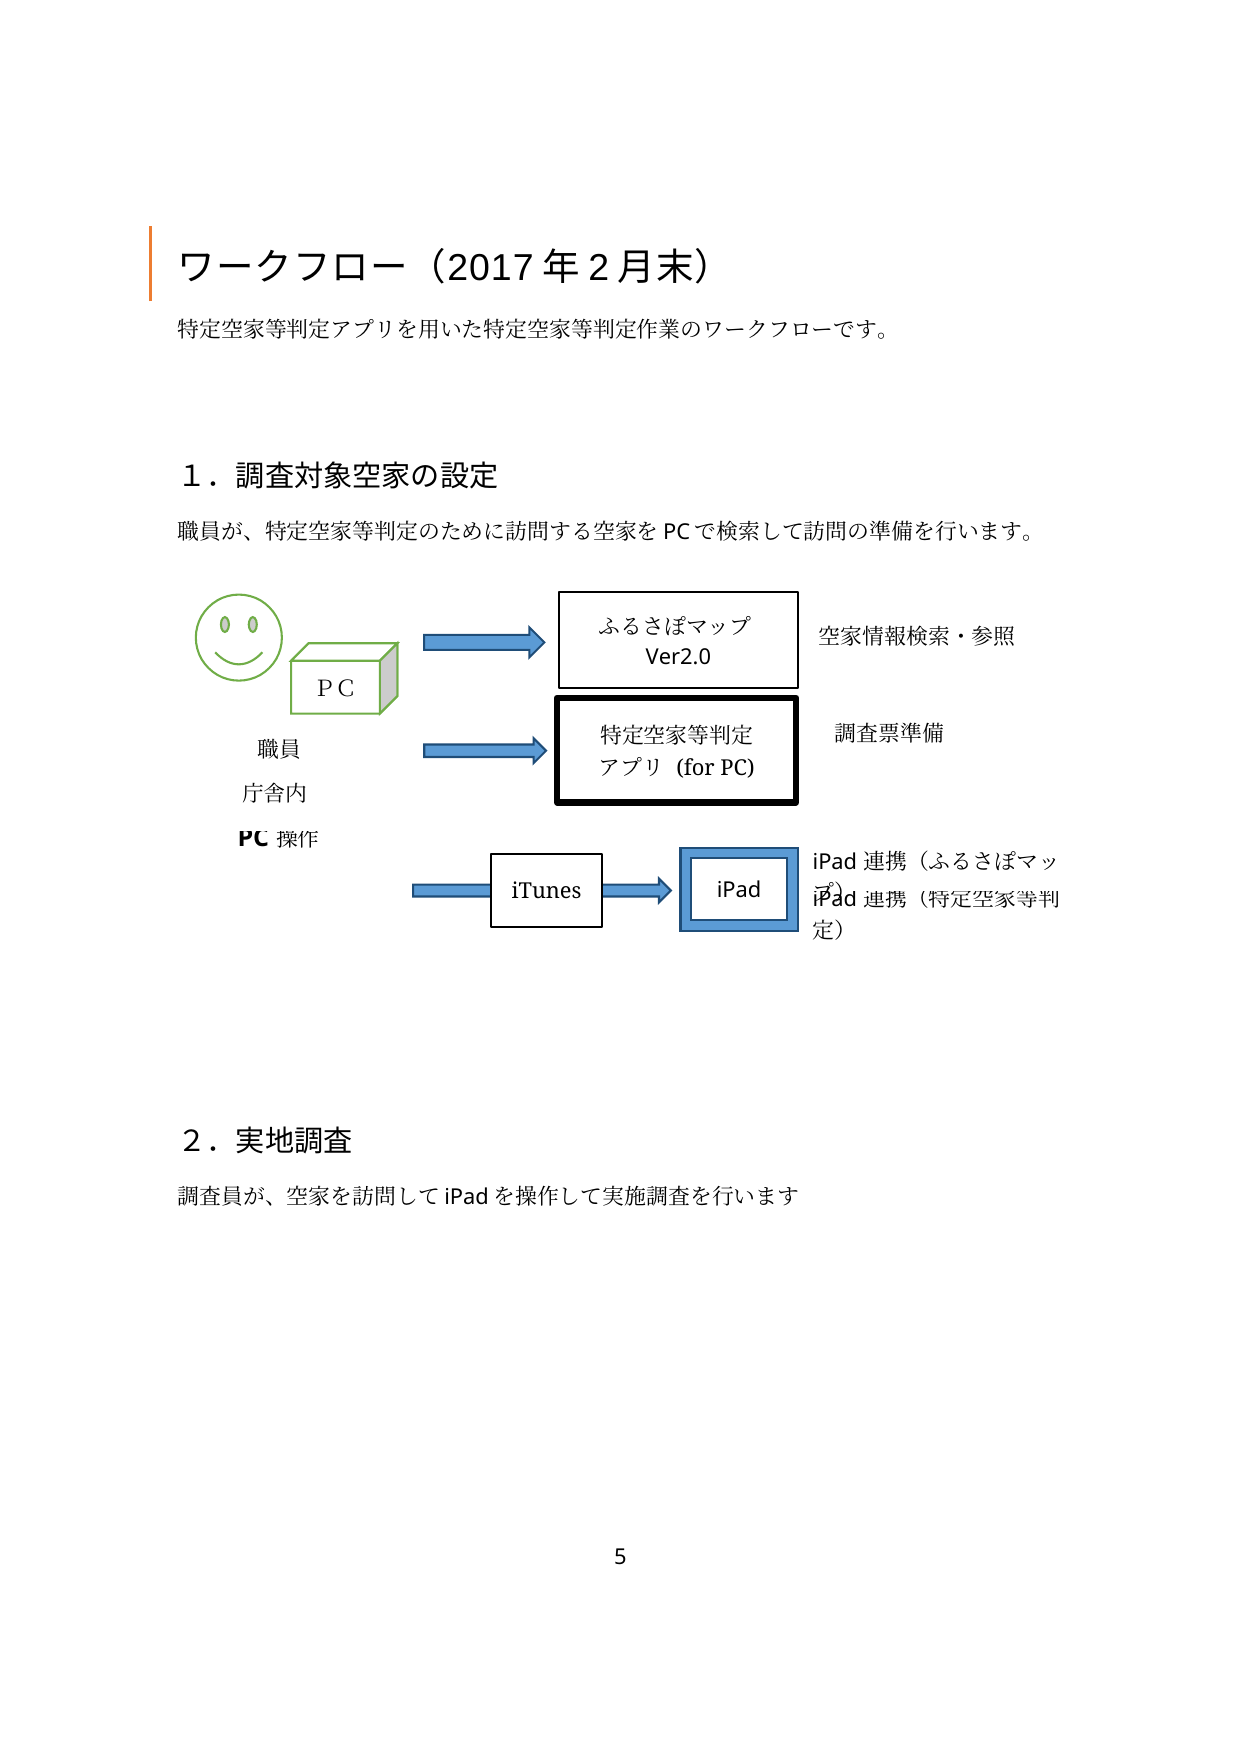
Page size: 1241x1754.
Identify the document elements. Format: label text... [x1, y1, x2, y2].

text 職員が、特定空家等判定のために訪問する空家をPCで検索して訪問の準備を行います。 [177, 511, 1063, 548]
subtitle ２．実地調査 [177, 1101, 1063, 1176]
subtitle １．調査対象空家の設定 [177, 436, 1063, 511]
text 調査員が、空家を訪問してiPadを操作して実施調査を行います [177, 1176, 1063, 1214]
subtitle ワークフロー（2017年2月末） [152, 226, 1063, 301]
text 特定空家等判定アプリを用いた特定空家等判定作業のワークフローです。 [177, 309, 1063, 347]
